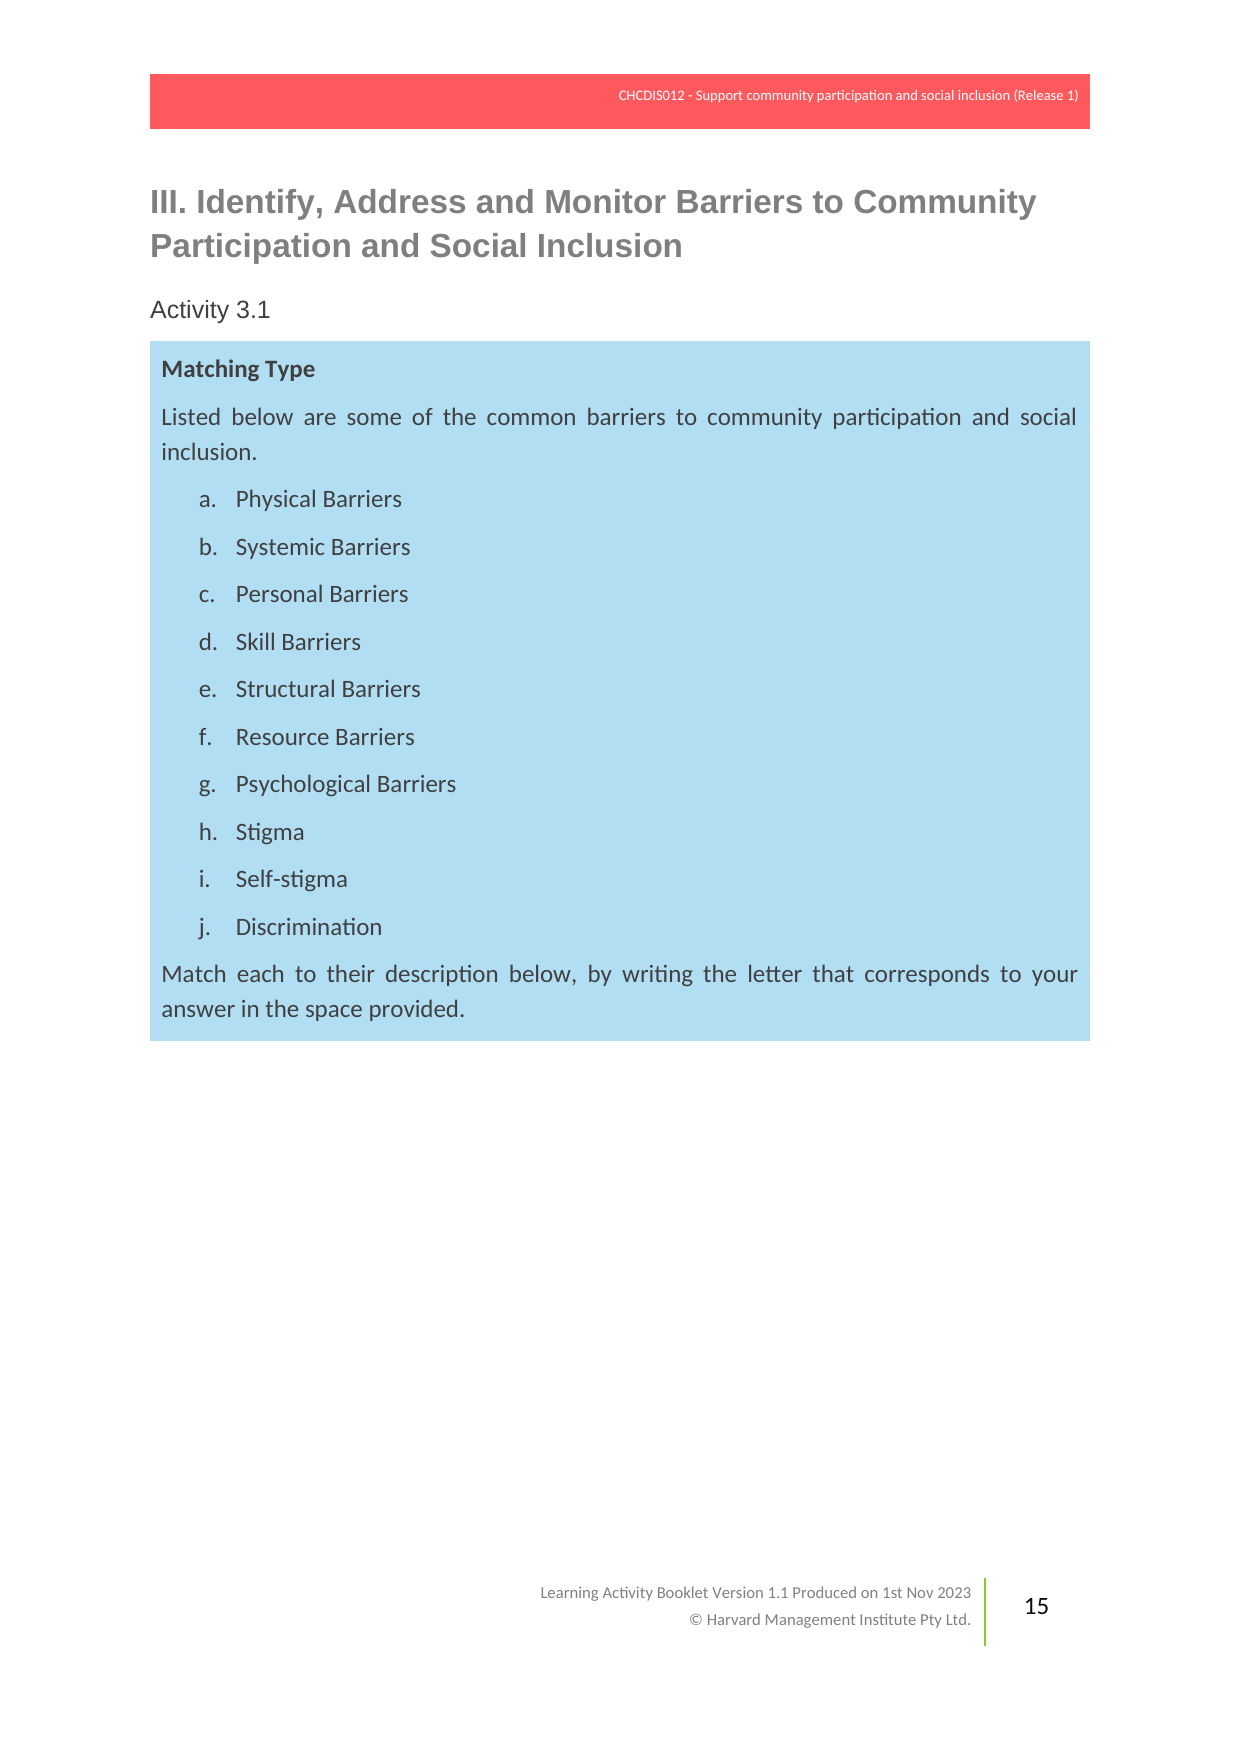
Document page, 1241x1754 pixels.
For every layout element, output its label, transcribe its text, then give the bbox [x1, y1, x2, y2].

subtitle III. Identify, Address and Monitor Barriers to Community Participation and Social Inclusion [150, 182, 1090, 264]
table_header Matching Type Listed below are some of the common barriers to community participation and social inclusion. Physical Barriers Systemic Barriers Personal Barriers Skill Barriers Structural Barriers Resource Barriers Psychological Barriers Stigma Self-stigma Discrimination Match each to their description below, by writing the letter that corresponds to your answer in the space provided. [150, 341, 1090, 1041]
subtitle Activity 3.1 [150, 295, 1090, 324]
